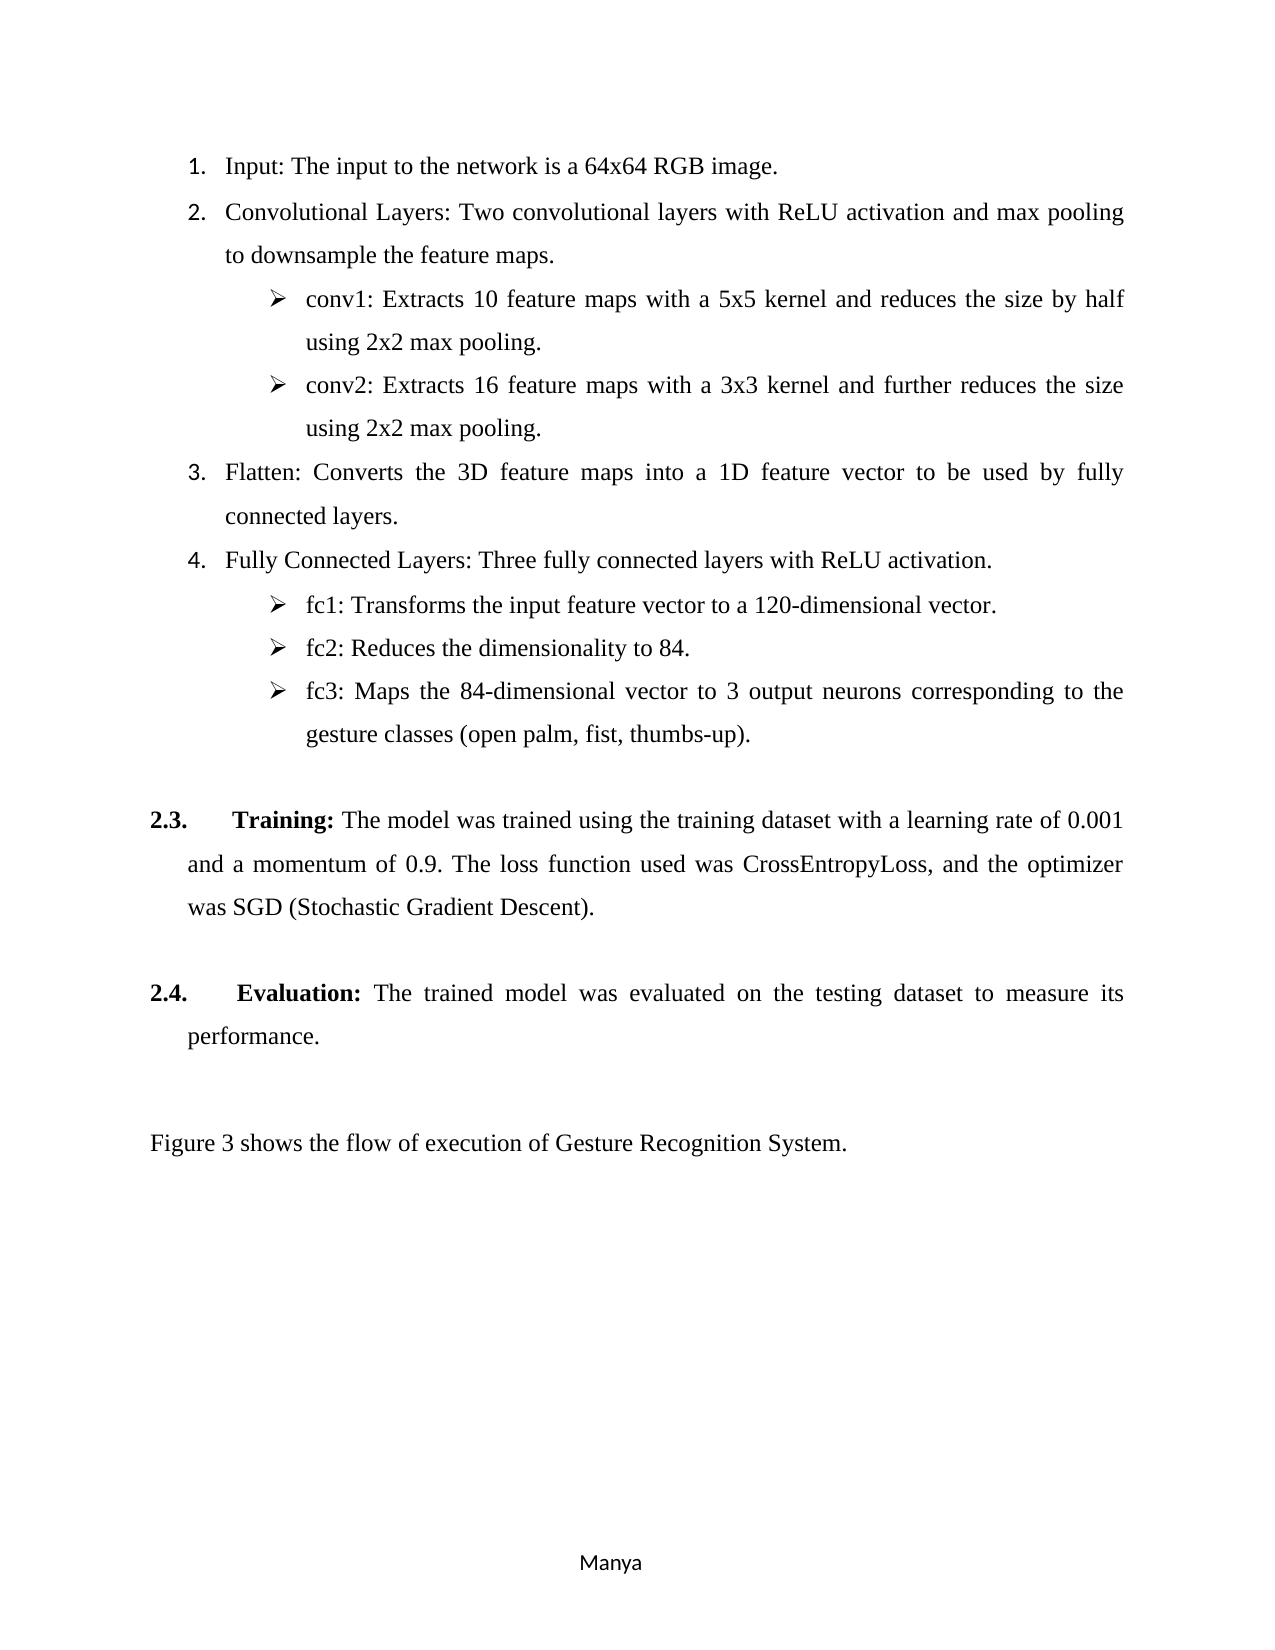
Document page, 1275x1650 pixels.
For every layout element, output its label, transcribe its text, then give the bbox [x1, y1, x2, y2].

list conv2: Extracts 16 feature maps with a 3x3 kernel and further reduces the size using 2x2 max pooling. [268, 370, 1125, 442]
list fc2: Reduces the dimensionality to 84. [268, 633, 1125, 662]
list fc1: Transforms the input feature vector to a 120-dimensional vector. [268, 590, 1125, 619]
list conv1: Extracts 10 feature maps with a 5x5 kernel and reduces the size by half using 2x2 max pooling. [268, 284, 1125, 356]
text Figure 3 shows the flow of execution of Gesture Recognition System. [150, 1128, 1125, 1157]
list Convolutional Layers: Two convolutional layers with ReLU activation and max pooling to downsample the feature maps. [187, 196, 1125, 269]
list Fully Connected Layers: Three fully connected layers with ReLU activation. [187, 544, 1125, 575]
list Training: The model was trained using the training dataset with a learning rate of 0.001 and a momentum of 0.9. The loss function used was CrossEntropyLoss, and the optimizer was SGD (Stochastic Gradient Descent). [150, 806, 1125, 921]
list Input: The input to the network is a 64x64 RGB image. [187, 150, 1125, 181]
list Evaluation: The trained model was evaluated on the testing dataset to measure its performance. [150, 978, 1125, 1050]
list Flatten: Converts the 3D feature maps into a 1D feature vector to be used by fully connected layers. [187, 456, 1125, 530]
list fc3: Maps the 84-dimensional vector to 3 output neurons corresponding to the gesture classes (open palm, fist, thumbs-up). [268, 676, 1125, 748]
